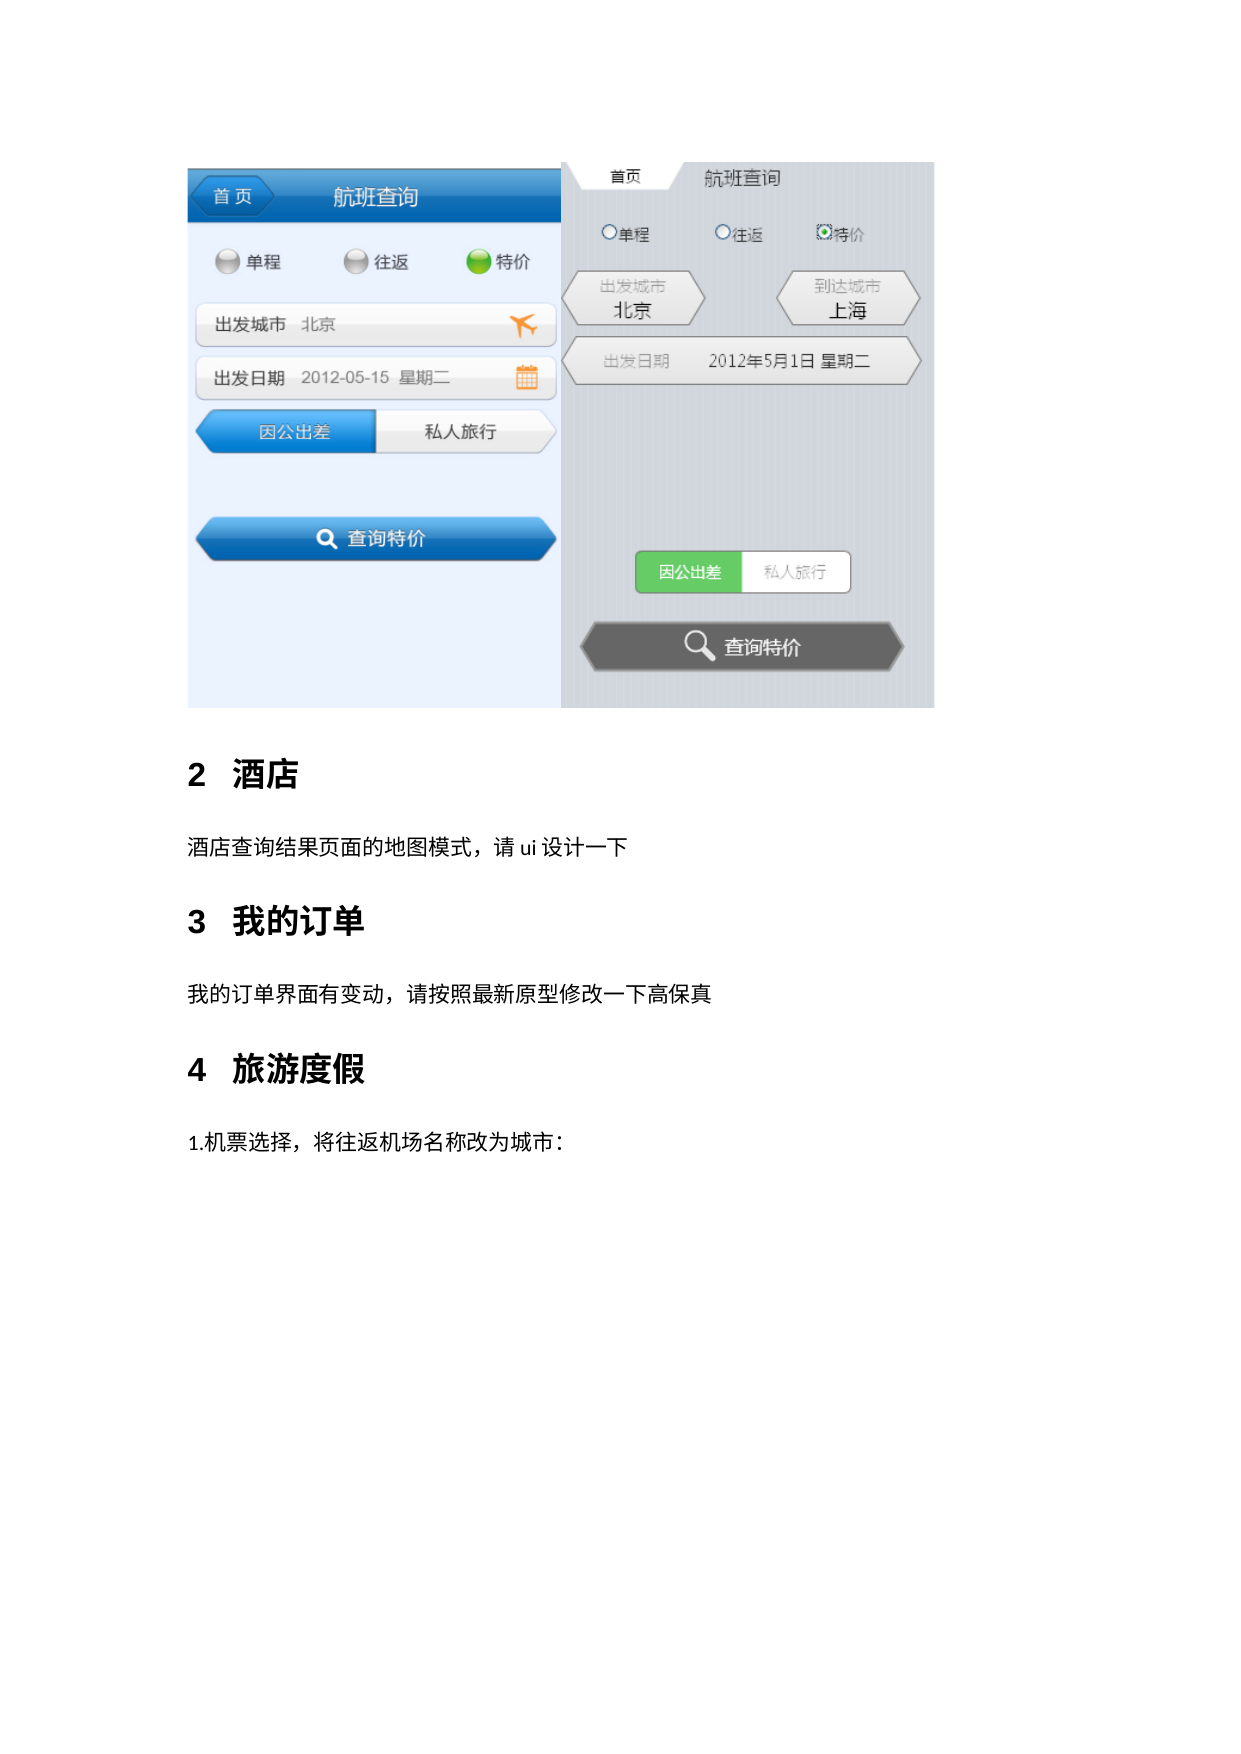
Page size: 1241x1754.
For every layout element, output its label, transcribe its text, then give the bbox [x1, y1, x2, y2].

subtitle 酒店 [187, 739, 1053, 804]
subtitle 我的订单 [187, 887, 1053, 952]
text 我的订单界面有变动，请按照最新原型修改一下高保真 [187, 977, 1053, 1009]
picture [187, 162, 935, 708]
text 酒店查询结果页面的地图模式，请ui设计一下 [187, 829, 1053, 862]
subtitle 旅游度假 [187, 1034, 1053, 1099]
text 1.机票选择，将往返机场名称改为城市： [187, 1124, 1053, 1157]
